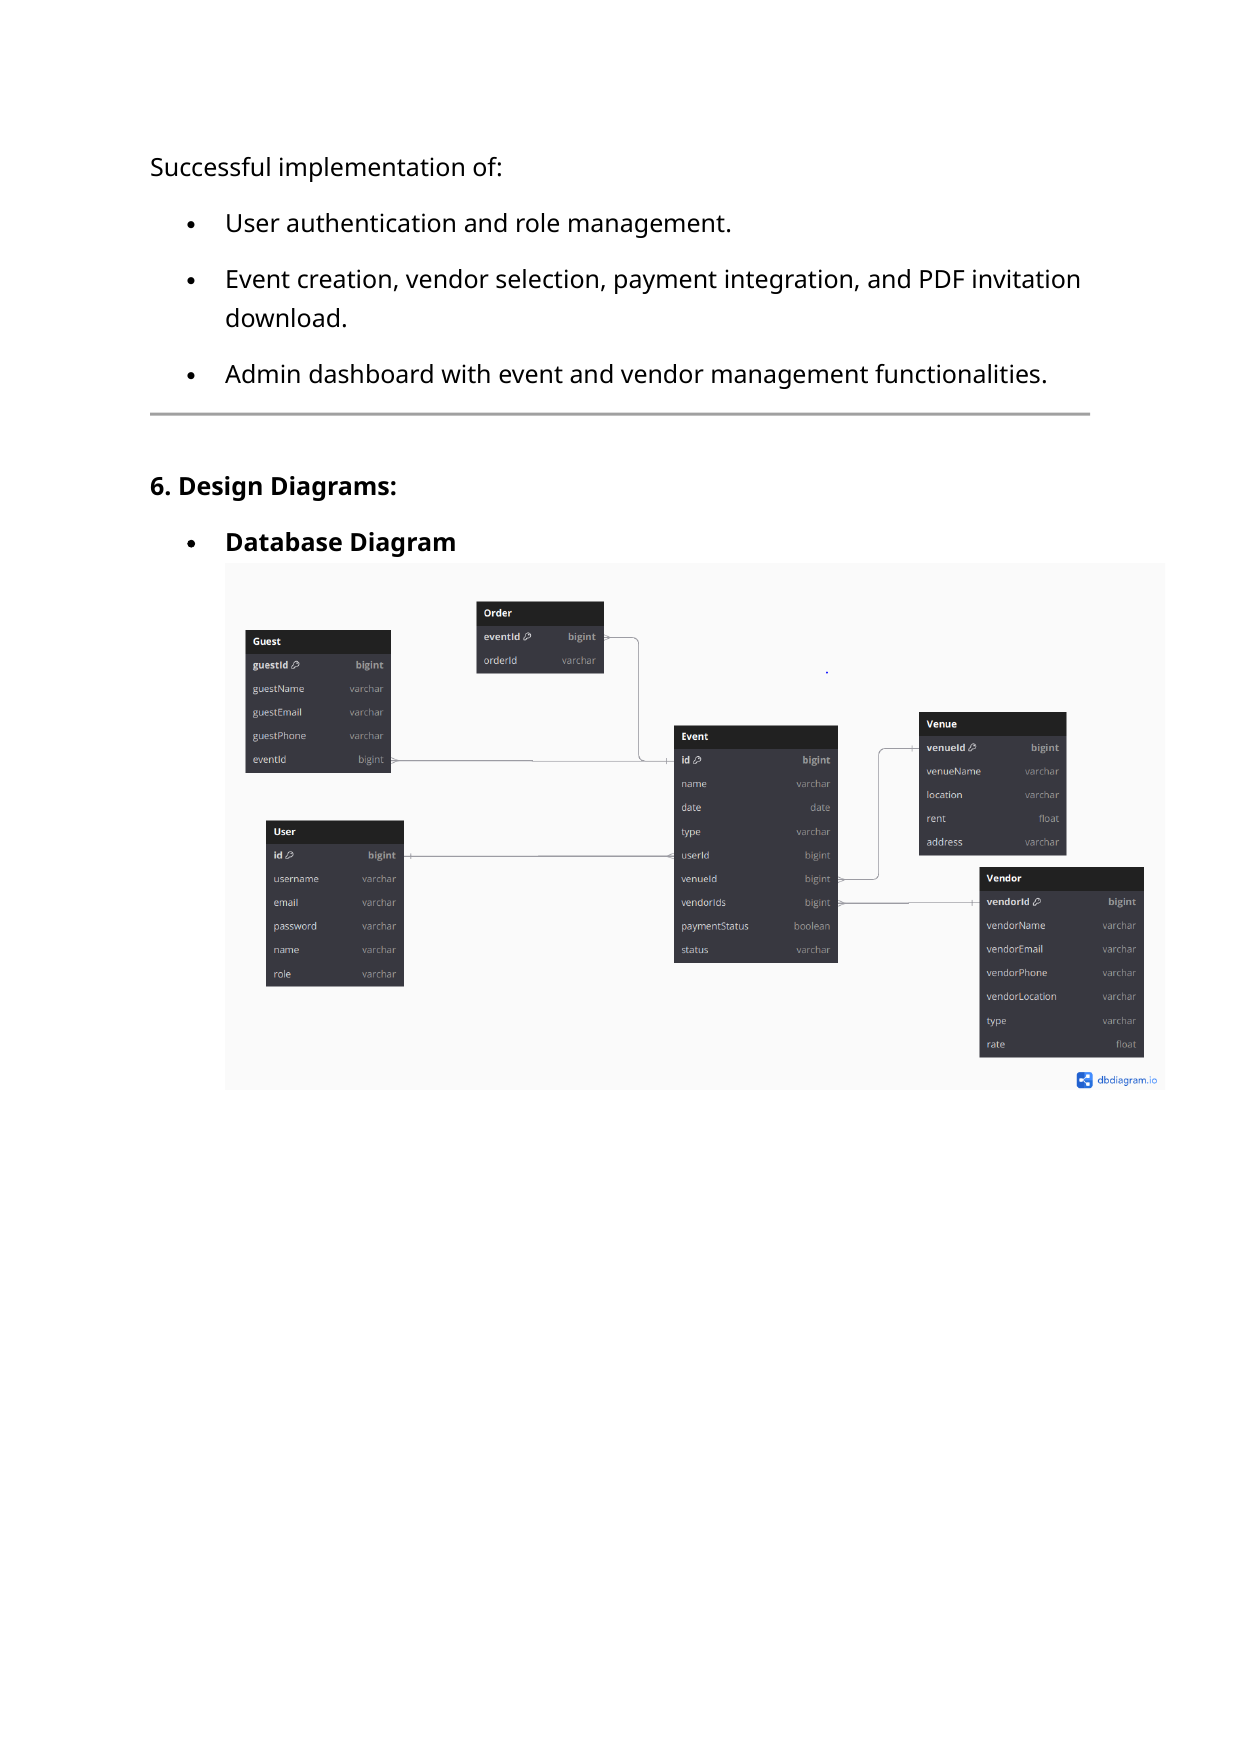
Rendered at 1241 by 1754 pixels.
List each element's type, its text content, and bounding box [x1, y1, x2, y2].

picture [225, 563, 1166, 1090]
list User authentication and role management. [187, 206, 1090, 240]
text Successful implementation of: [150, 150, 1090, 184]
list Event creation, vendor selection, payment integration, and PDF invitation download. [187, 262, 1090, 335]
text 6. Design Diagrams: [150, 468, 1090, 502]
list Admin dashboard with event and vendor management functionalities. [187, 357, 1090, 391]
